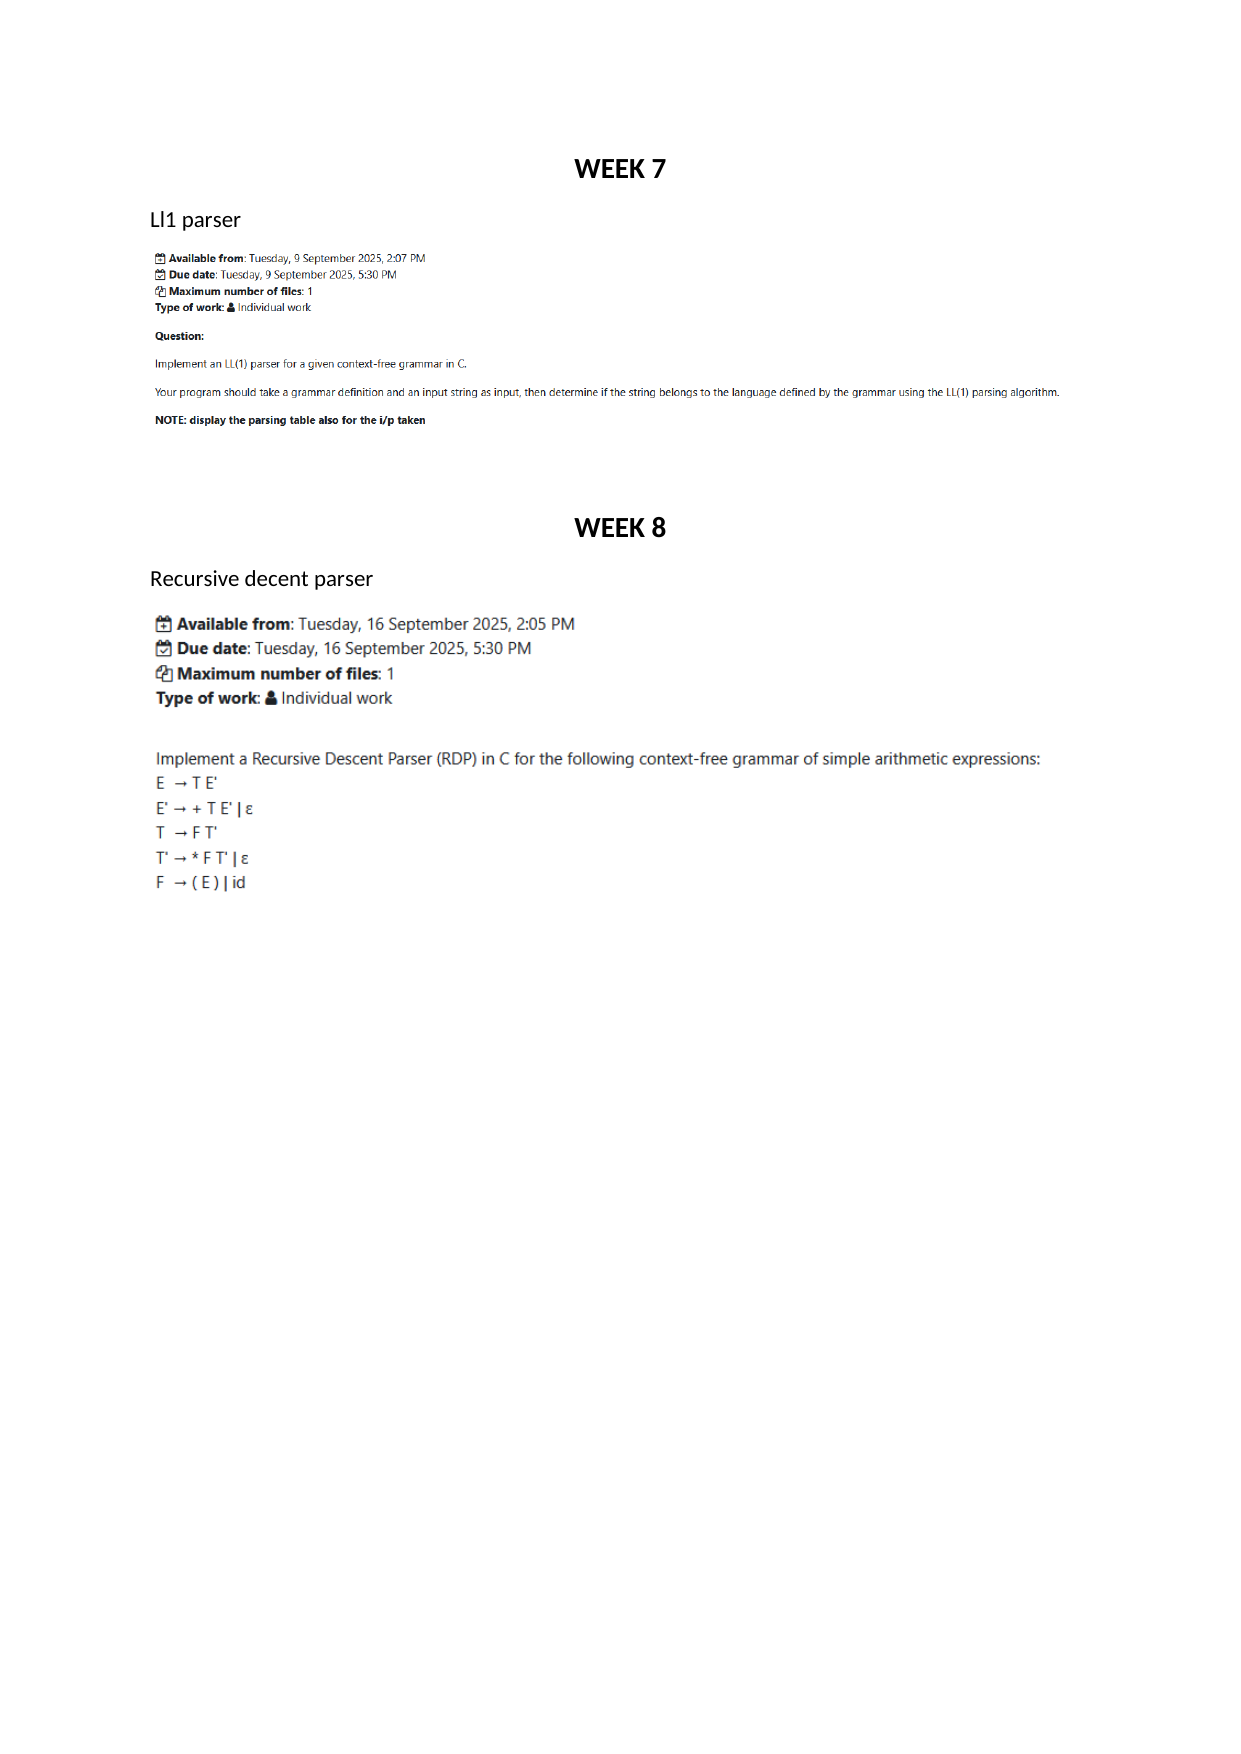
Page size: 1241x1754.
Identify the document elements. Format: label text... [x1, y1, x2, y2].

picture [150, 611, 1091, 929]
text Ll1 parser [150, 205, 1090, 233]
text WEEK 8 [150, 509, 1090, 545]
text WEEK 7 [150, 150, 1090, 186]
text Recursive decent parser [150, 564, 1090, 592]
picture [150, 252, 1091, 444]
